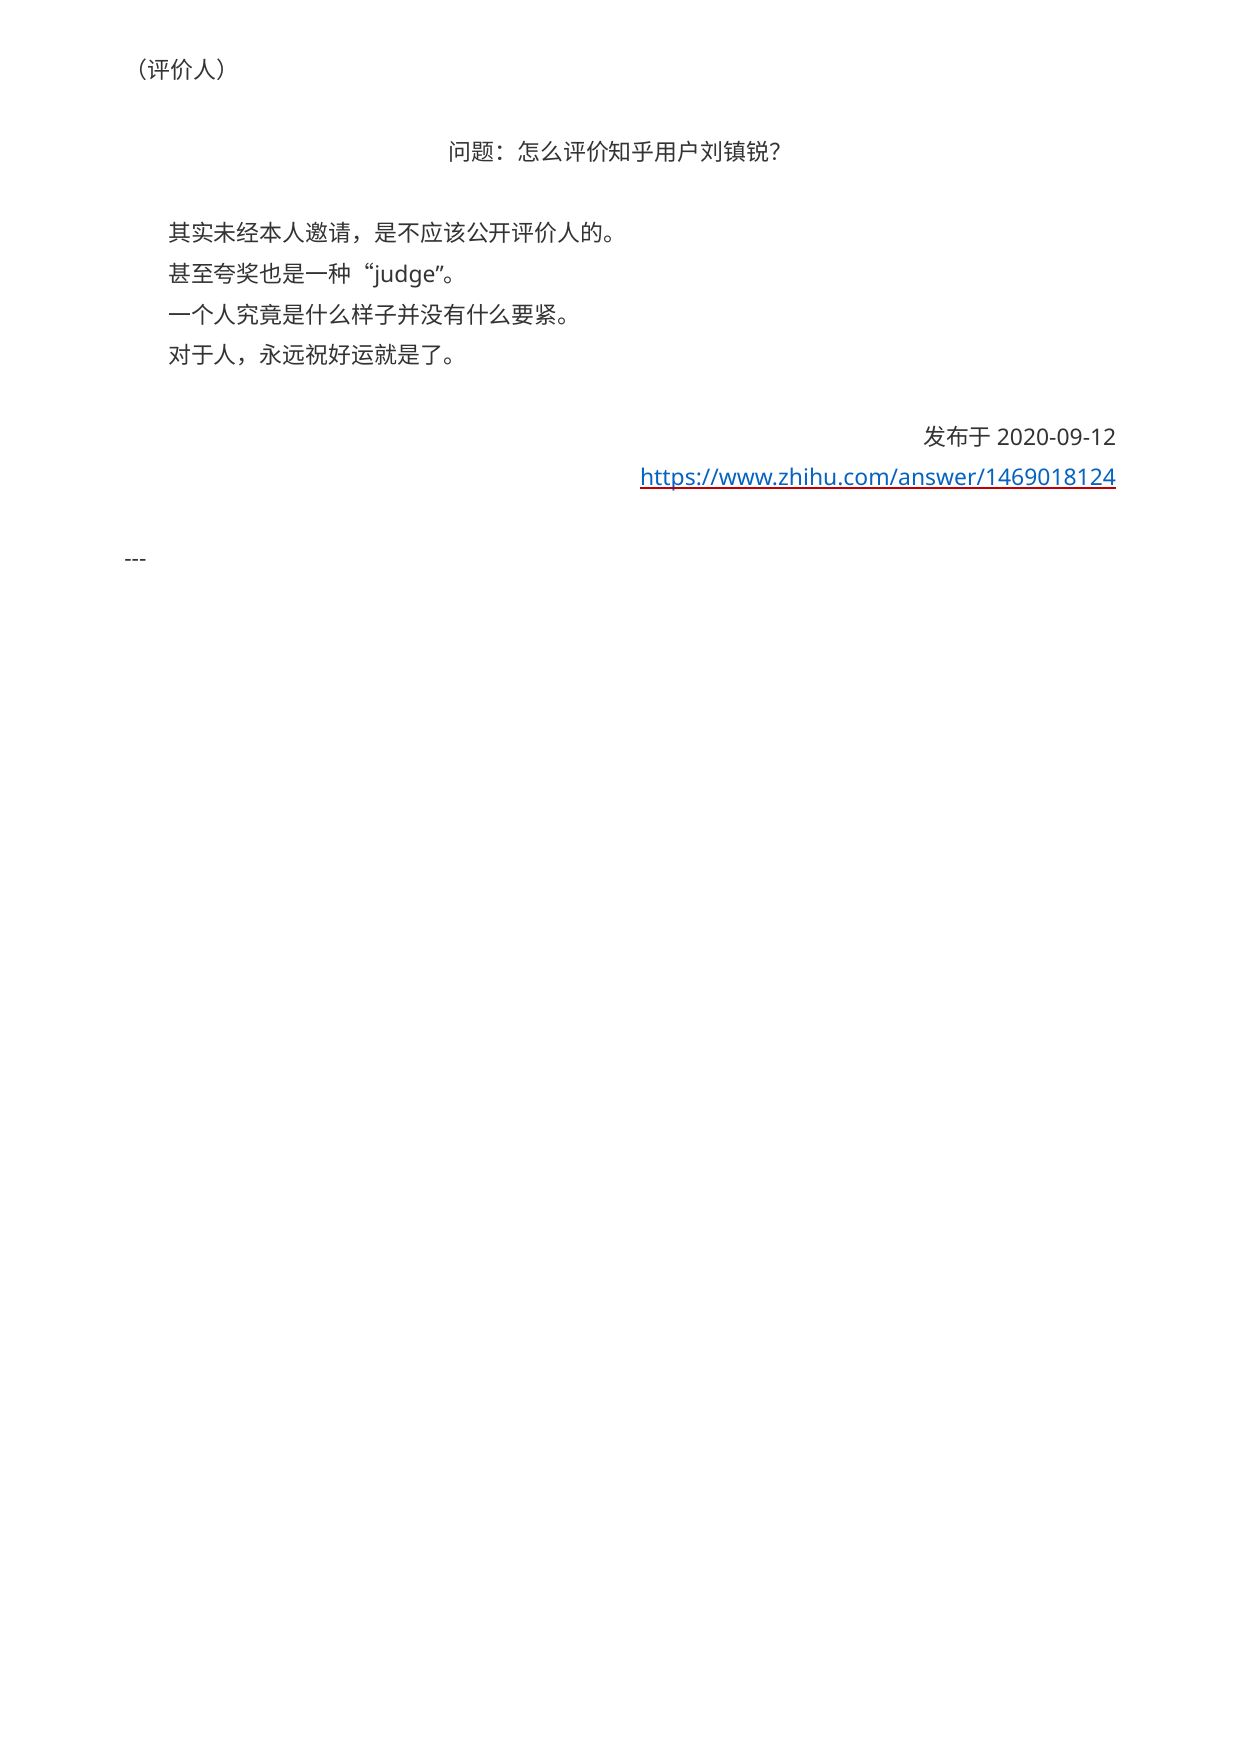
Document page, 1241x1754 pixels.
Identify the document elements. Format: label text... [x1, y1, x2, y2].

text 一个人究竟是什么样子并没有什么要紧。 [124, 296, 1116, 330]
text https://www.zhihu.com/answer/1469018124 [124, 459, 1116, 493]
text 问题：怎么评价知乎用户刘镇锐？ [124, 133, 1116, 167]
text 发布于 2020-09-12 [124, 418, 1116, 452]
text 甚至夸奖也是一种“judge”。 [124, 255, 1116, 289]
text （评价人） [124, 52, 1116, 86]
text 对于人，永远祝好运就是了。 [124, 337, 1116, 371]
text --- [124, 541, 1116, 574]
text 其实未经本人邀请，是不应该公开评价人的。 [124, 215, 1116, 249]
